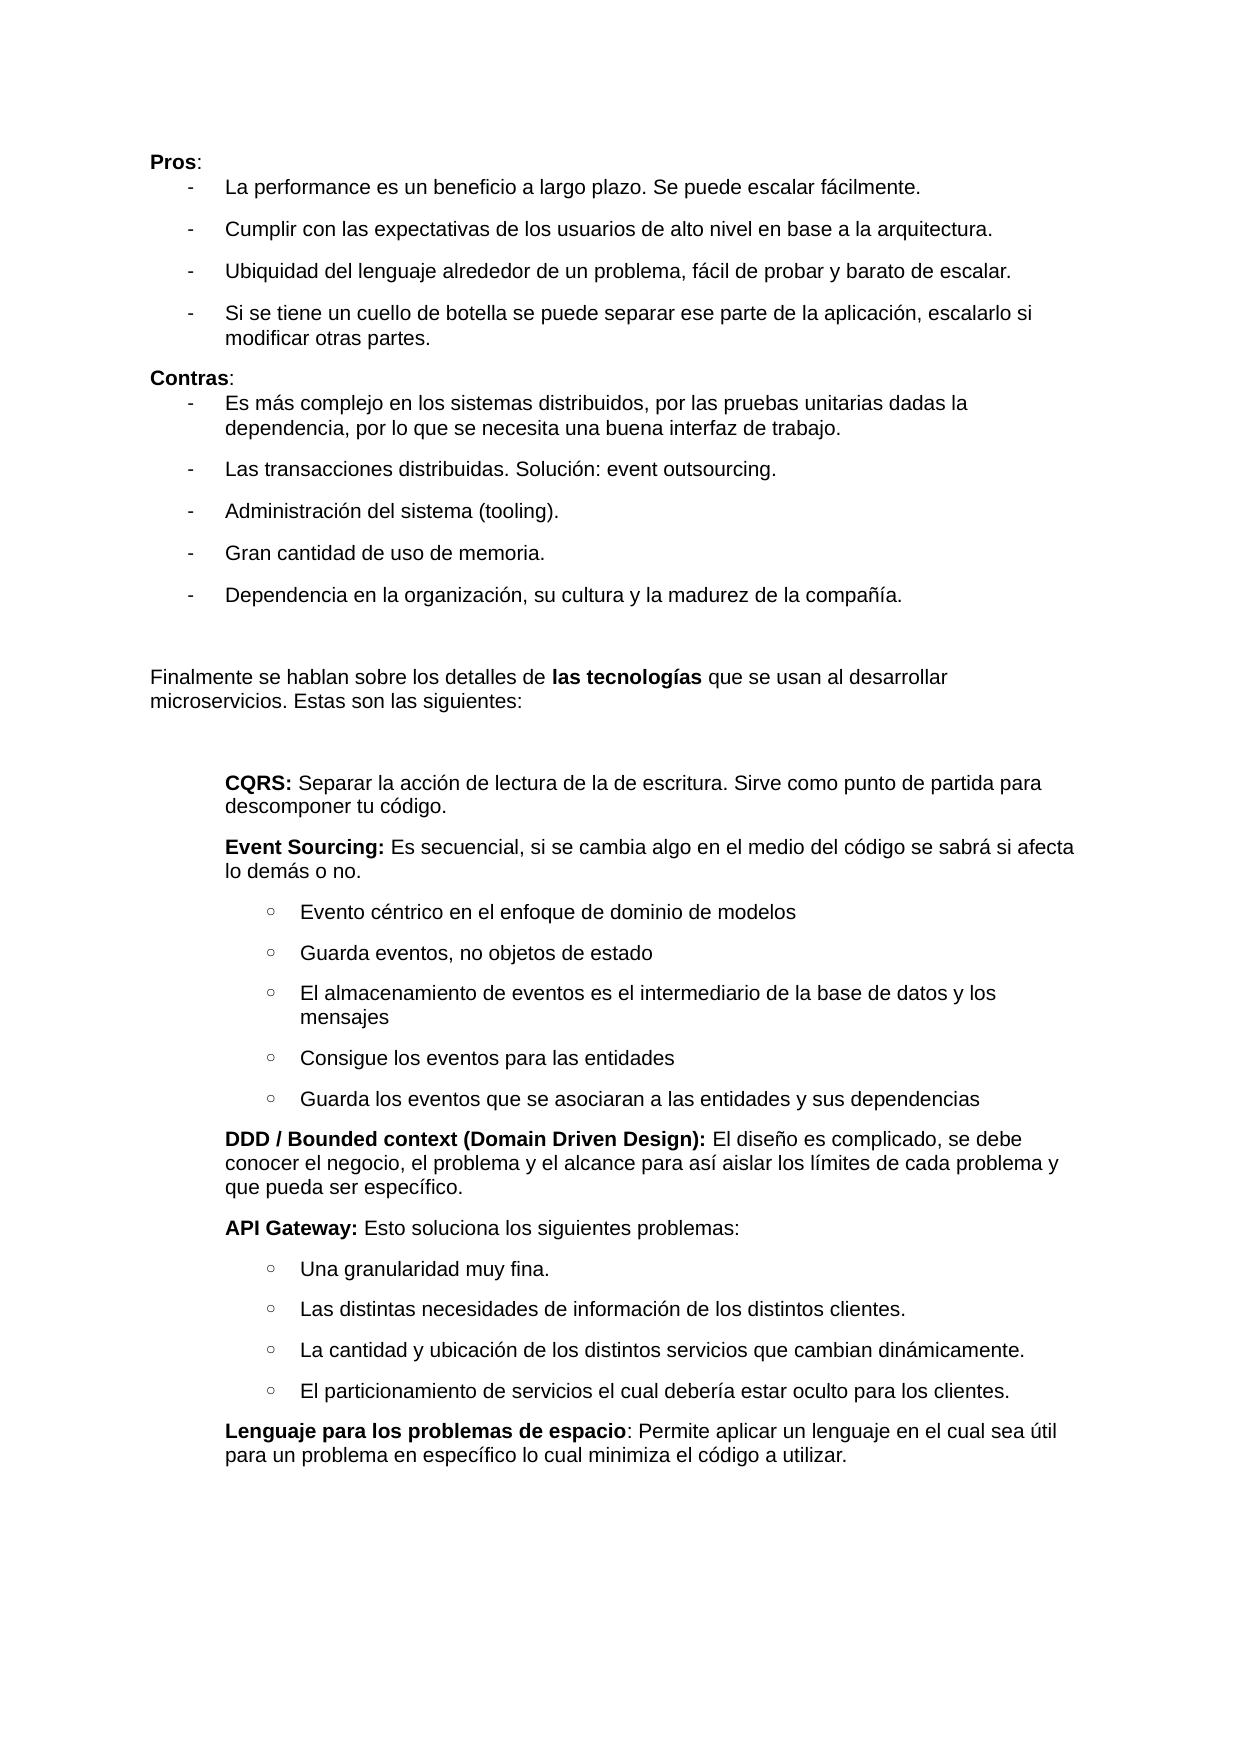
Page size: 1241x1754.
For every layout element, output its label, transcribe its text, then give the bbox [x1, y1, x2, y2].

list Guarda los eventos que se asociaran a las entidades y sus dependencias [262, 1086, 1090, 1111]
list Finalmente se hablan sobre los detalles de las tecnologías que se usan al desarrollar microservicios. Estas son las siguientes: [150, 665, 1090, 713]
list Una granularidad muy fina. [262, 1256, 1090, 1280]
list Es más complejo en los sistemas distribuidos, por las pruebas unitarias dadas la dependencia, por lo que se necesita una buena interfaz de trabajo. [187, 390, 1090, 439]
list Consigue los eventos para las entidades [262, 1046, 1090, 1070]
list Las transacciones distribuidas. Solución: event outsourcing. [187, 456, 1090, 482]
list Dependencia en la organización, su cultura y la madurez de la compañía. [187, 582, 1090, 608]
text Pros: [150, 150, 1090, 174]
list El almacenamiento de eventos es el intermediario de la base de datos y los mensajes [262, 981, 1090, 1029]
list Ubiquidad del lenguaje alrededor de un problema, fácil de probar y barato de escalar. [187, 258, 1090, 283]
list La cantidad y ubicación de los distintos servicios que cambian dinámicamente. [262, 1338, 1090, 1362]
list Lenguaje para los problemas de espacio: Permite aplicar un lenguaje en el cual sea útil para un problema en específico lo cual minimiza el código a utilizar. [225, 1419, 1090, 1467]
list Administración del sistema (tooling). [187, 498, 1090, 524]
list Si se tiene un cuello de botella se puede separar ese parte de la aplicación, escalarlo si modificar otras partes. [187, 300, 1090, 349]
list Cumplir con las expectativas de los usuarios de alto nivel en base a la arquitectura. [187, 216, 1090, 241]
list API Gateway: Esto soluciona los siguientes problemas: [225, 1216, 1090, 1240]
list Gran cantidad de uso de memoria. [187, 540, 1090, 566]
list DDD / Bounded context (Domain Driven Design): El diseño es complicado, se debe conocer el negocio, el problema y el alcance para así aislar los límites de cada problema y que pueda ser específico. [225, 1127, 1090, 1199]
list El particionamiento de servicios el cual debería estar oculto para los clientes. [262, 1378, 1090, 1403]
list La performance es un beneficio a largo plazo. Se puede escalar fácilmente. [187, 174, 1090, 199]
list Event Sourcing: Es secuencial, si se cambia algo en el medio del código se sabrá si afecta lo demás o no. [225, 835, 1090, 883]
list Las distintas necesidades de información de los distintos clientes. [262, 1297, 1090, 1321]
text Contras: [150, 366, 1090, 390]
list Evento céntrico en el enfoque de dominio de modelos [262, 899, 1090, 924]
list CQRS: Separar la acción de lectura de la de escritura. Sirve como punto de partida para descomponer tu código. [225, 770, 1090, 818]
list Guarda eventos, no objetos de estado [262, 940, 1090, 964]
